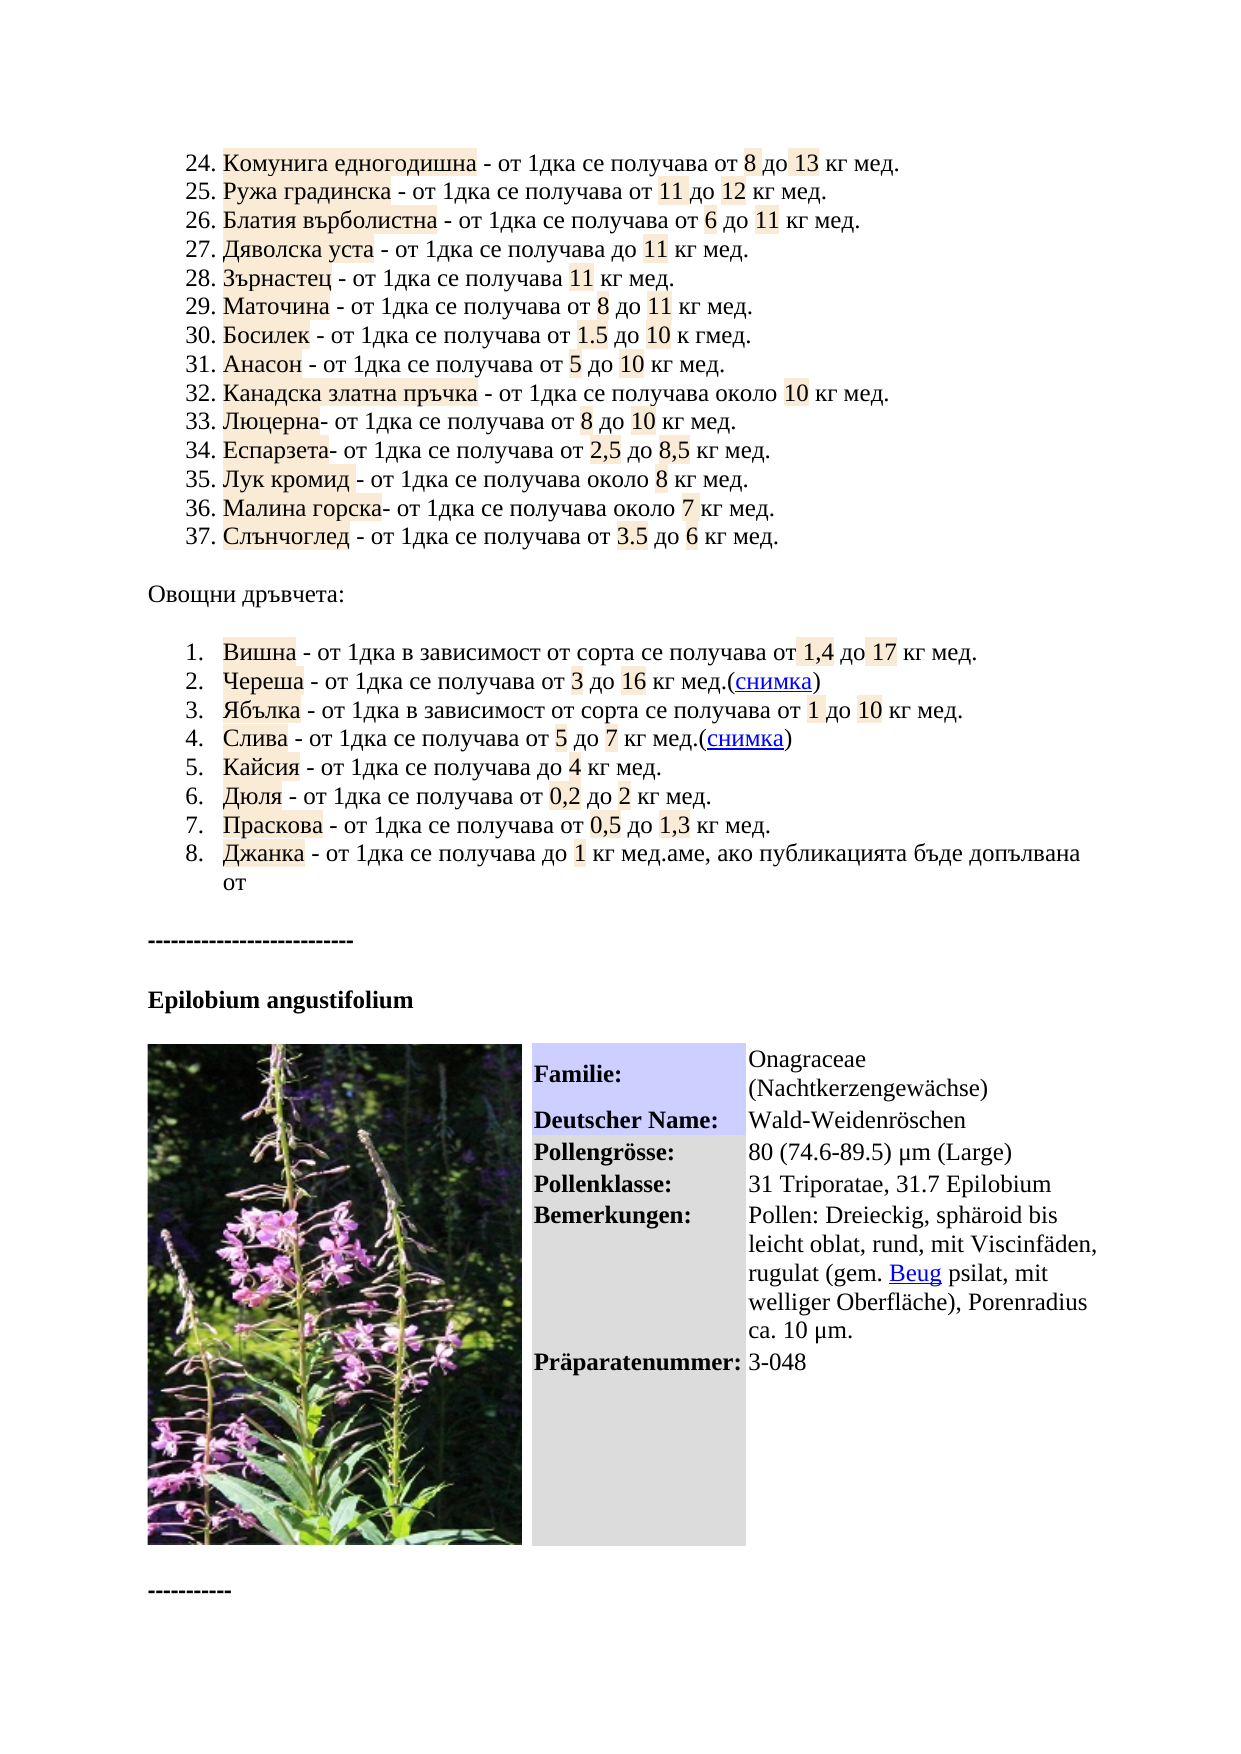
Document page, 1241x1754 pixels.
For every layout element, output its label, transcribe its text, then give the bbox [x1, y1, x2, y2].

list Анасон - от 1дка се получава от 5 до 10 кг мед. [644, 349, 1093, 378]
table_header Onagraceae (Nachtkerzengewächse) [746, 1043, 1100, 1103]
list Еспарзета- от 1дка се получава от 2,5 до 8,5 кг мед. [690, 435, 1093, 464]
list Вишна - от 1дка в зависимост от сорта се получава от 1,4 до 17 кг мед. [897, 637, 1093, 666]
text ----------- [148, 1575, 1093, 1606]
list Ябълка - от 1дка в зависимост от сорта се получава от 1 до 10 кг мед. [882, 695, 1093, 723]
list Ружа градинска - от 1дка се получава от 11 до 12 кг мед. [746, 176, 1093, 205]
table_cell Bemerkungen: [532, 1199, 746, 1346]
list Еспарзета- от 1дка се получава от 2,5 до 8,5 кг мед. [329, 435, 590, 464]
list Лук кромид - от 1дка се получава около 8 кг мед. [668, 464, 1093, 493]
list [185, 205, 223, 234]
list Блатия върболистна - от 1дка се получава от 6 до 11 кг мед. [437, 205, 704, 234]
table_cell Präparatenummer: [532, 1346, 746, 1546]
list Блатия върболистна - от 1дка се получава от 6 до 11 кг мед. [779, 205, 1093, 234]
list Ябълка - от 1дка в зависимост от сорта се получава от 1 до 10 кг мед. [301, 695, 807, 723]
list Дюля - от 1дка се получава от 0,2 до 2 кг мед. [631, 781, 1093, 810]
table_header [146, 1043, 532, 1546]
list Люцерна- от 1дка се получава от 8 до 10 кг мед. [656, 406, 1093, 435]
list Череша - от 1дка се получава от 3 до 16 кг мед.(снимка) [646, 666, 1093, 695]
list Слънчоглед - от 1дка се получава от 3.5 до 6 кг мед. [698, 521, 1093, 550]
table_header Familie: [532, 1043, 746, 1103]
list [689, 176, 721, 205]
list Ружа градинска - от 1дка се получава от 11 до 12 кг мед. [391, 176, 658, 205]
list Канадска златна пръчка - от 1дка се получава около 10 кг мед. [809, 378, 1093, 406]
list Малина горска- от 1дка се получава около 7 кг мед. [700, 493, 1093, 521]
list Маточина - от 1дка се получава от 8 до 11 кг мед. [672, 291, 1093, 320]
table_cell Pollen: Dreieckig, sphäroid bis leicht oblat, rund, mit Viscinfäden, rugulat (gem. Beug psilat, mit welliger Oberfläche), Porenradius ca. 10 μm. [746, 1199, 1100, 1346]
list Дюля - от 1дка се получава от 0,2 до 2 кг мед. [282, 781, 549, 810]
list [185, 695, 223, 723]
picture [147, 1044, 522, 1545]
list Кайсия - от 1дка се получава до 4 кг мед. [300, 752, 569, 781]
table_cell Deutscher Name: [532, 1103, 746, 1135]
list Босилек - от 1дка се получава от 1.5 до 10 к гмед. [310, 320, 577, 349]
list Маточина - от 1дка се получава от 8 до 11 кг мед. [330, 291, 597, 320]
table_cell 3-048 [746, 1346, 1100, 1546]
text --------------------------- [148, 925, 1093, 956]
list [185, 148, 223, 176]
list Дяволска уста - от 1дка се получава до 11 кг мед. [668, 234, 1093, 263]
table_cell 80 (74.6-89.5) μm (Large) [746, 1135, 1100, 1167]
list Праскова - от 1дка се получава от 0,5 до 1,3 кг мед. [690, 810, 1093, 838]
list Зърнастец - от 1дка се получава 11 кг мед. [332, 263, 569, 291]
list Слива - от 1дка се получава от 5 до 7 кг мед.(снимка) [185, 723, 1093, 752]
list Лук кромид - от 1дка се получава около 8 кг мед. [356, 464, 655, 493]
table_cell Pollengrösse: [532, 1135, 746, 1167]
list Люцерна- от 1дка се получава от 8 до 10 кг мед. [320, 406, 580, 435]
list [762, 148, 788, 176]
list Кайсия - от 1дка се получава до 4 кг мед. [581, 752, 1093, 781]
list Зърнастец - от 1дка се получава 11 кг мед. [594, 263, 1093, 291]
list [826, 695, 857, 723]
table_cell Wald-Weidenröschen [746, 1103, 1100, 1135]
list Комунига едногодишна - от 1дка се получава от 8 до 13 кг мед. [819, 148, 1093, 176]
list Босилек - от 1дка се получава от 1.5 до 10 к гмед. [671, 320, 1093, 349]
list Праскова - от 1дка се получава от 0,5 до 1,3 кг мед. [323, 810, 590, 838]
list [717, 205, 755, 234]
list Джанка - от 1дка се получава до 1 кг мед.аме, ако публикацията бъде допълвана от [185, 838, 1093, 896]
table_cell Pollenklasse: [532, 1167, 746, 1199]
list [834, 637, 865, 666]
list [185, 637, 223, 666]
table_cell 31 Triporatae, 31.7 Epilobium [746, 1167, 1100, 1199]
text Овощни дръвчета: [148, 579, 1093, 608]
list Слънчоглед - от 1дка се получава от 3.5 до 6 кг мед. [350, 521, 617, 550]
list Канадска златна пръчка - от 1дка се получава около 10 кг мед. [478, 378, 784, 406]
list Череша - от 1дка се получава от 3 до 16 кг мед.(снимка) [304, 666, 571, 695]
text Epilobium angustifolium [148, 985, 1093, 1013]
list Вишна - от 1дка в зависимост от сорта се получава от 1,4 до 17 кг мед. [296, 637, 796, 666]
list Малина горска- от 1дка се получава около 7 кг мед. [382, 493, 682, 521]
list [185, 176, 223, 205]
list Комунига едногодишна - от 1дка се получава от 8 до 13 кг мед. [477, 148, 744, 176]
list Анасон - от 1дка се получава от 5 до 10 кг мед. [302, 349, 569, 378]
list Дяволска уста - от 1дка се получава до 11 кг мед. [374, 234, 643, 263]
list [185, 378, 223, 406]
